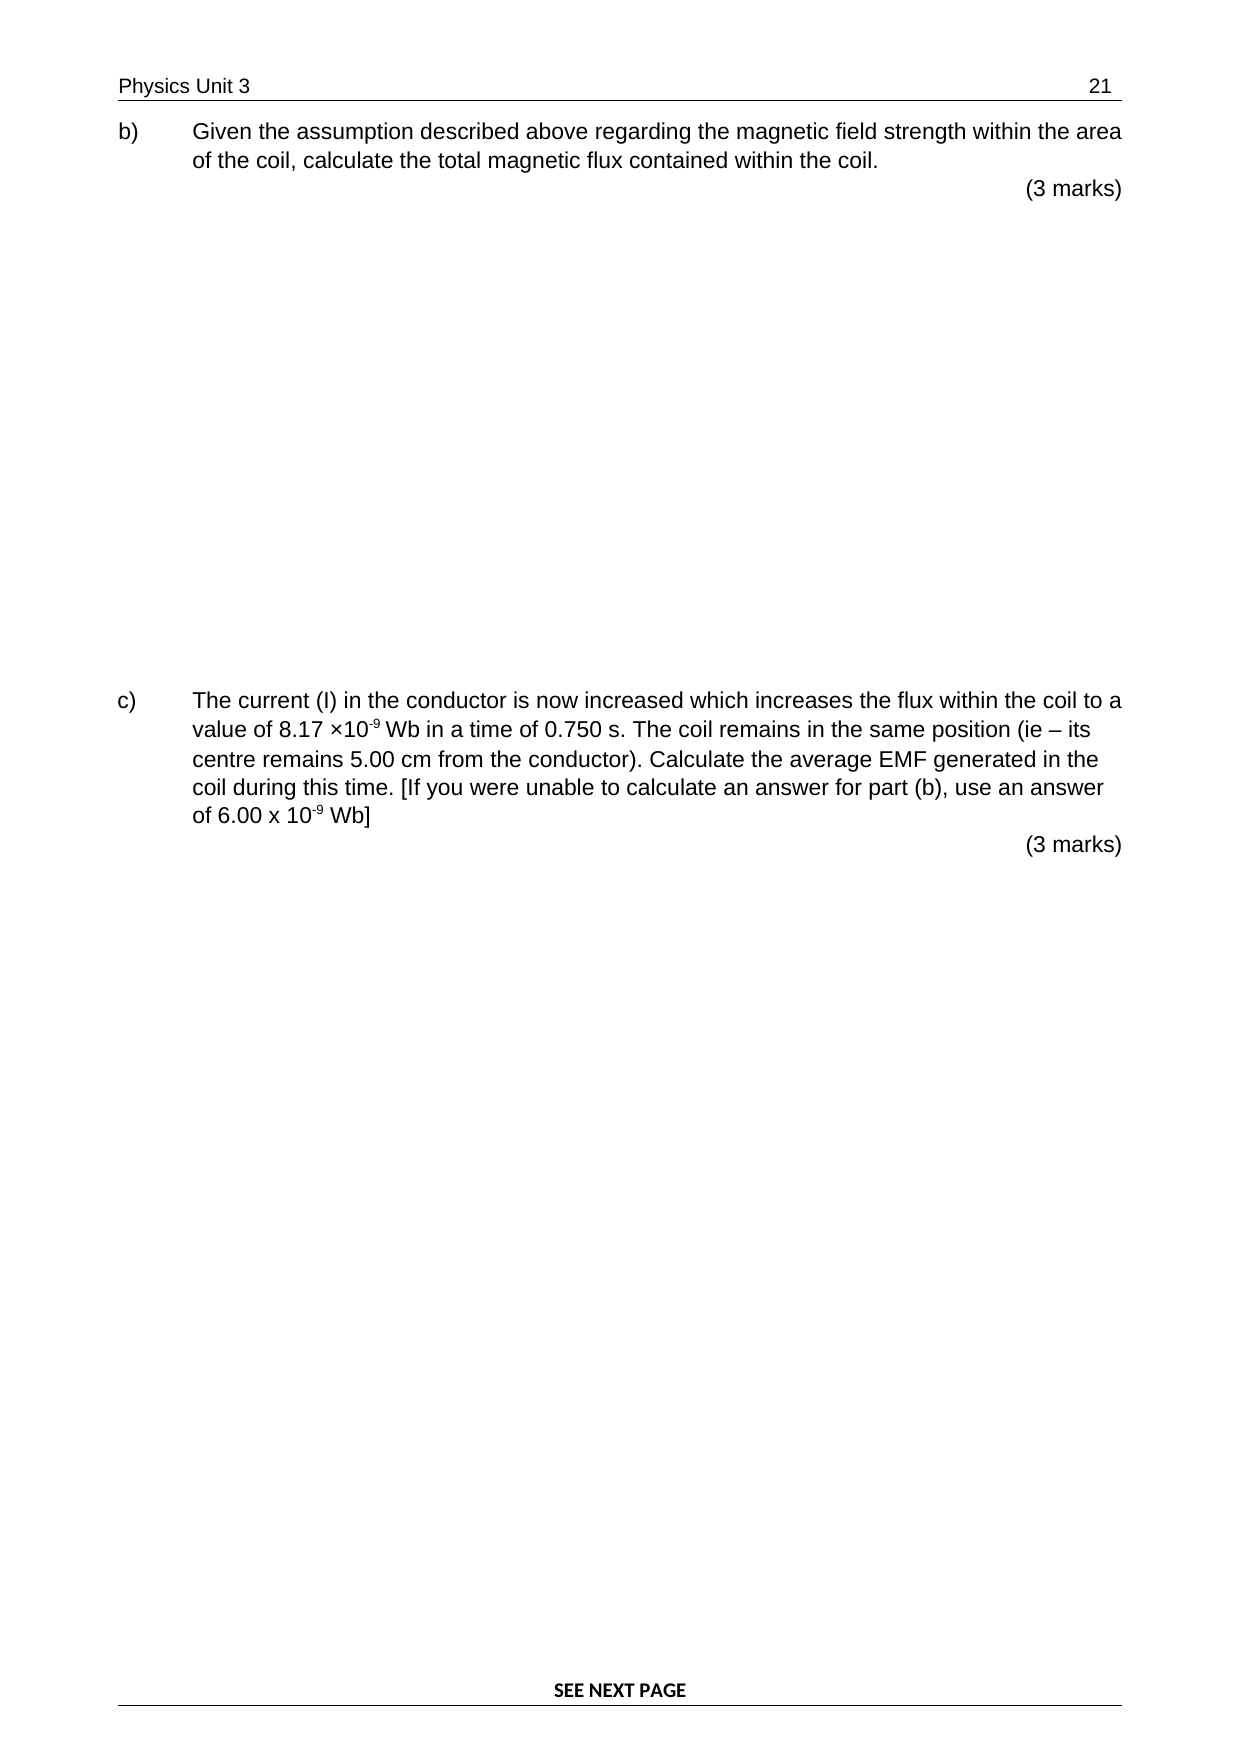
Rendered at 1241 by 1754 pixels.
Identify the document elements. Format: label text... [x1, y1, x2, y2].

list (3 marks) [193, 831, 1122, 857]
list (3 marks) [193, 175, 1122, 201]
list The current (I) in the conductor is now increased which increases the flux within the coil to a value of 8.17 ×10-9 Wb in a time of 0.750 s. The coil remains in the same position (ie – its centre remains 5.00 cm from the conductor). Calculate the average EMF generated in the coil during this time. [If you were unable to calculate an answer for part (b), use an answer of 6.00 x 10-9 Wb] [117, 687, 1122, 829]
list Given the assumption described above regarding the magnetic field strength within the area of the coil, calculate the total magnetic flux contained within the coil. [118, 118, 1122, 173]
